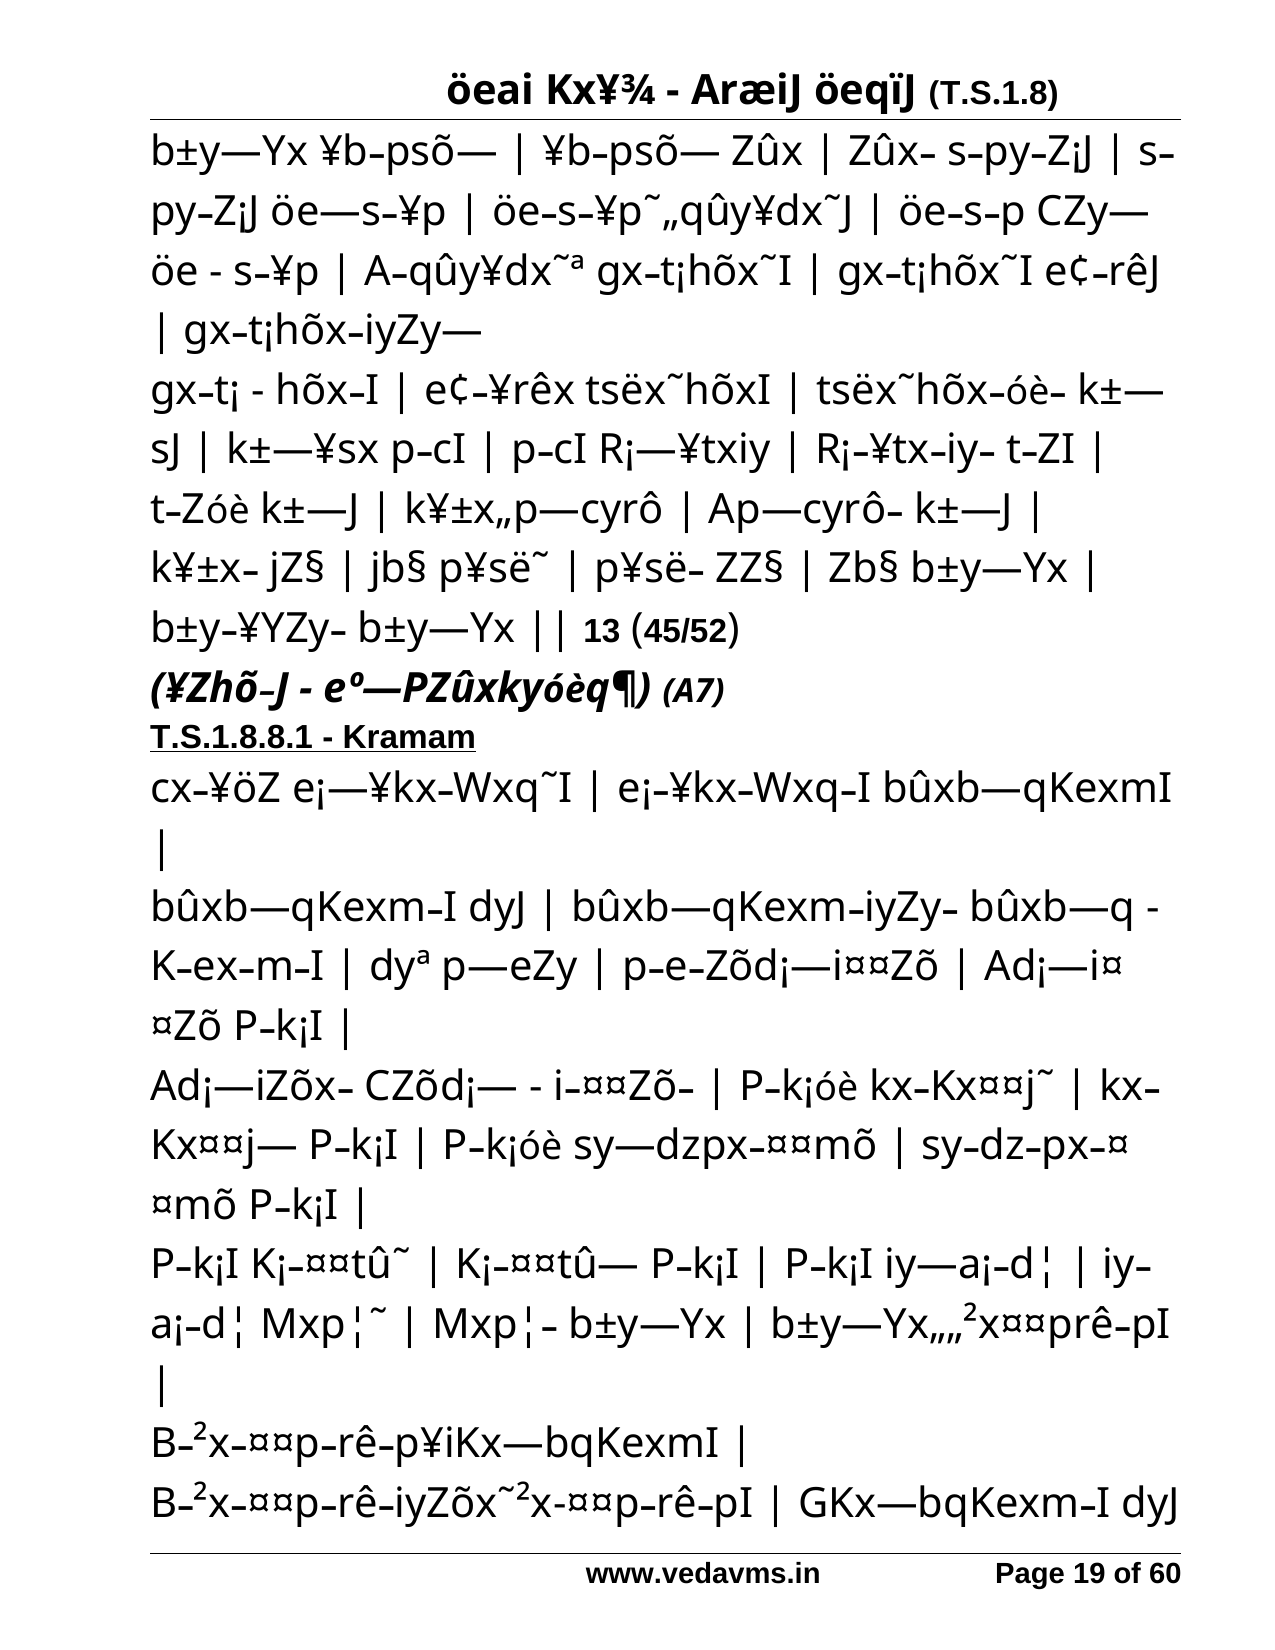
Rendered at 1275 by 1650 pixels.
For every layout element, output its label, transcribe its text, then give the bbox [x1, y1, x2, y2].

text bûxb—qKexm–I dyJ | bûxb—qKexm–iyZy– bûxb—q - K–ex–m–I | dyª p—eZy | p–e–Zõd¡—i¤¤Zõ | Ad¡—i¤¤Zõ P–k¡I | [150, 877, 1181, 1052]
text T.S.1.8.8.1 - Kramam [150, 717, 1150, 756]
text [150, 121, 1181, 357]
text B–²x–¤¤p–rê–p¥iKx—bqKexmI | [150, 1413, 1181, 1469]
text k¥±x– jZ§ | jb§ p¥së˜ | p¥së– ZZ§ | Zb§ b±y—Yx | [150, 538, 1181, 595]
text Ad¡—iZõx– CZõd¡— - i–¤¤Zõ– | P–k¡óè kx–Kx¤¤j˜ | kx–Kx¤¤j— P–k¡I | P–k¡óè sy—dzpx–¤¤mõ | sy–dz–px–¤¤mõ P–k¡I | [150, 1055, 1181, 1231]
text t–Zóè k±—J | k¥±x„p—cyrô | Ap—cyrô– k±—J | [150, 479, 1181, 536]
text b±y–¥YZy– b±y—Yx || 13 (45/52) [150, 598, 1181, 655]
text (¥Zhõ–J - eº—PZûxkyóèq¶) (A7) [150, 657, 1181, 714]
text cx–¥öZ e¡—¥kx–Wxq˜I | e¡–¥kx–Wxq–I bûxb—qKexmI | [150, 757, 1181, 874]
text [150, 1472, 1181, 1529]
text gx–t¡ - hõx–I | e¢–¥rêx tsëx˜hõxI | tsëx˜hõx–óè– k±—sJ | k±—¥sx p–cI | p–cI R¡—¥txiy | R¡–¥tx–iy– t–ZI | [150, 359, 1181, 476]
text P–k¡I K¡–¤¤tû˜ | K¡–¤¤tû— P–k¡I | P–k¡I iy—a¡–d¦ | iy–a¡–d¦ Mxp¦˜ | Mxp¦– b±y—Yx | b±y—Yx„„²x¤¤prê–pI | [150, 1234, 1181, 1410]
